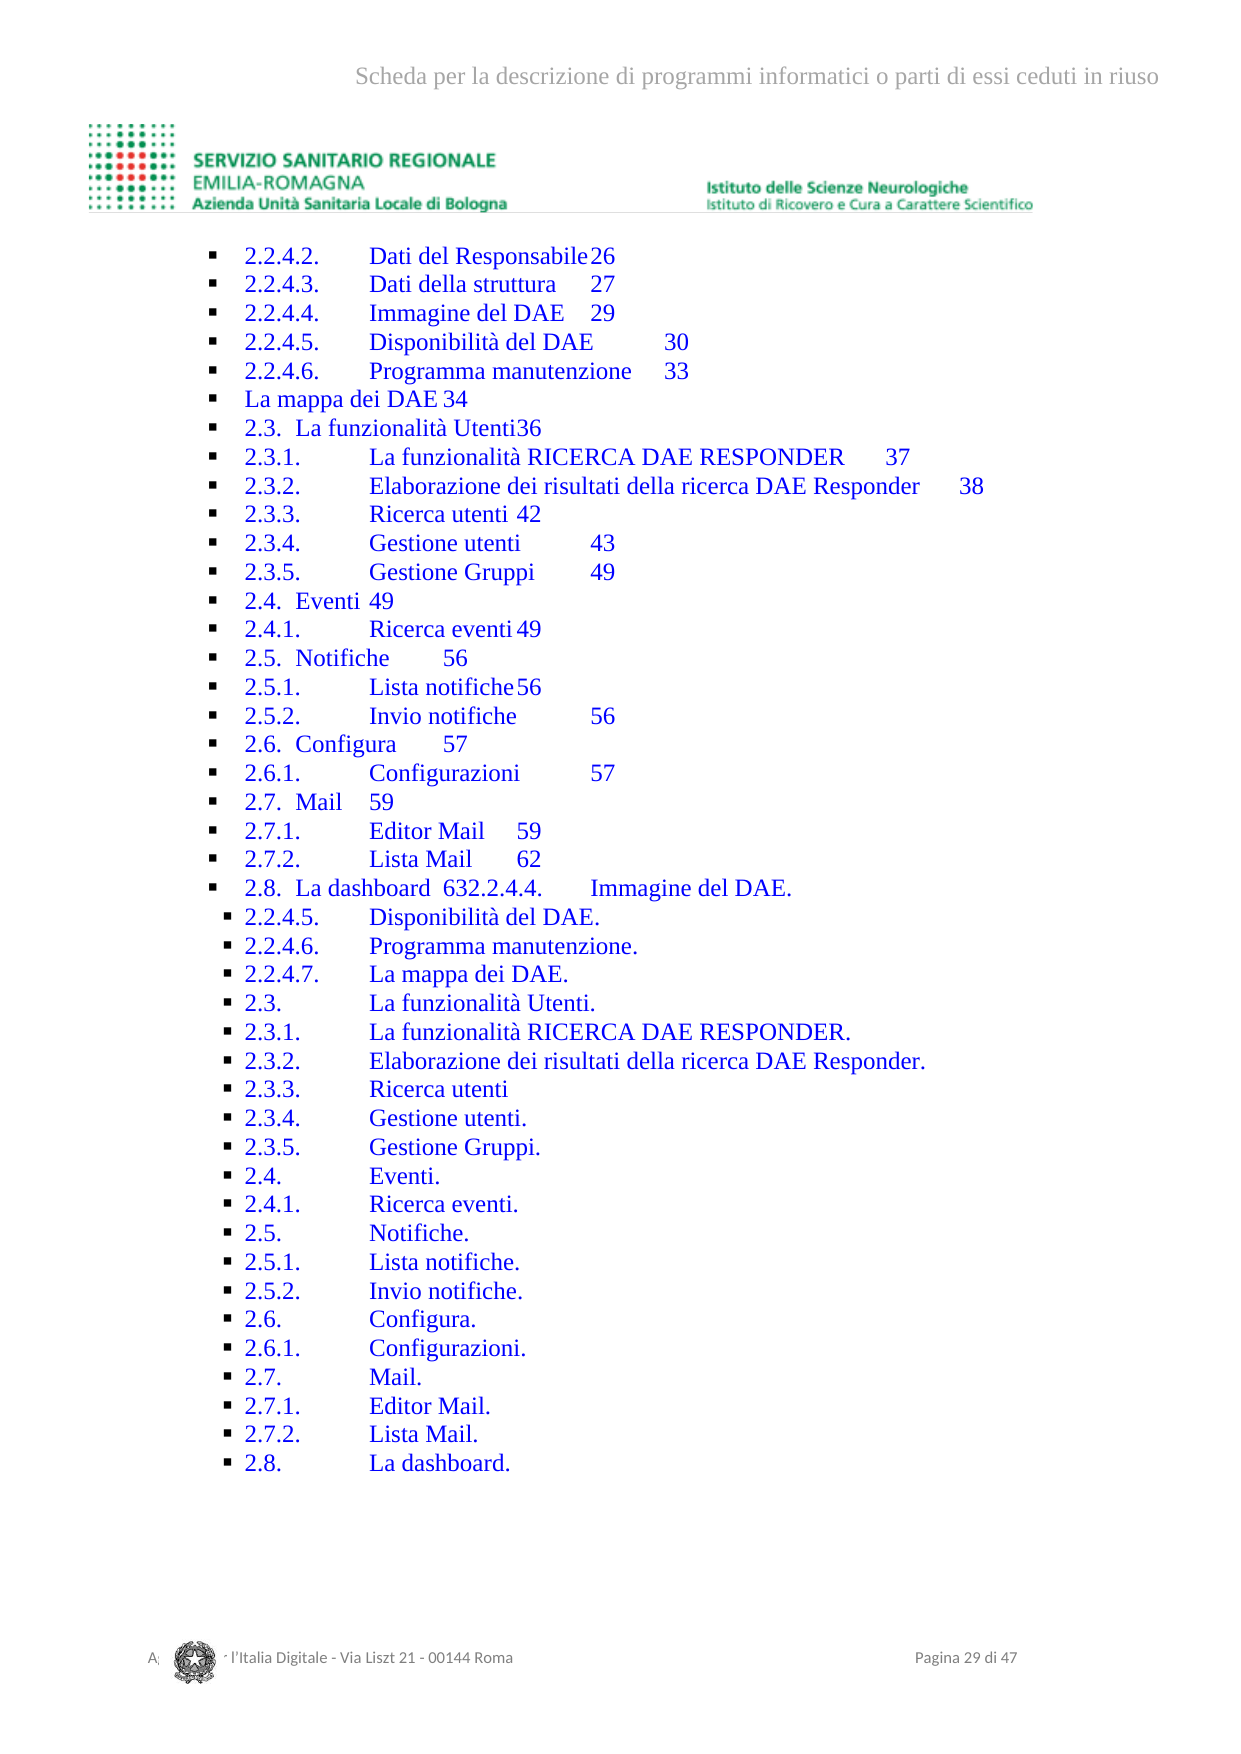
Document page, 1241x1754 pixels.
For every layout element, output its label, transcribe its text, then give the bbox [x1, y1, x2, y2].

list 2.5. Notifiche 56 [207, 643, 1092, 672]
list 2.2.4.2. Dati del Responsabile 26 [207, 241, 1092, 269]
list 2.4.1. Ricerca eventi. [222, 1189, 1092, 1218]
list 2.5.1. Lista notifiche 56 [207, 672, 1092, 701]
list 2.6. Configura 57 [207, 729, 1092, 758]
picture [88, 124, 1036, 216]
list 2.8. La dashboard. [222, 1448, 1092, 1477]
list 2.2.4.3. Dati della struttura 27 [207, 269, 1092, 298]
list 2.5.1. Lista notifiche. [222, 1247, 1092, 1276]
list 2.2.4.5. Disponibilità del DAE. [222, 902, 1092, 931]
list 2.5. Notifiche. [222, 1218, 1092, 1247]
list 2.3.4. Gestione utenti. [222, 1103, 1092, 1132]
list 2.5.2. Invio notifiche. [222, 1276, 1092, 1304]
list 2.4. Eventi. [222, 1161, 1092, 1189]
list 2.2.4.6. Programma manutenzione 33 [207, 356, 1092, 384]
list 2.7.1. Editor Mail. [222, 1391, 1092, 1419]
list 2.3.2. Elaborazione dei risultati della ricerca DAE Responder 38 [207, 471, 1092, 499]
list 2.2.4.7. La mappa dei DAE. [222, 959, 1092, 988]
list 2.3. La funzionalità Utenti. [222, 988, 1092, 1017]
picture [158, 1639, 224, 1683]
list 2.3.2. Elaborazione dei risultati della ricerca DAE Responder. [222, 1046, 1092, 1074]
list La mappa dei DAE 34 [207, 384, 1092, 413]
list 2.2.4.6. Programma manutenzione. [222, 931, 1092, 959]
list 2.7. Mail 59 [207, 787, 1092, 816]
list 2.7.1. Editor Mail 59 [207, 816, 1092, 844]
list 2.3. La funzionalità Utenti 36 [207, 413, 1092, 442]
list 2.3.5. Gestione Gruppi 49 [207, 557, 1092, 586]
list 2.7. Mail. [222, 1362, 1092, 1391]
list 2.6.1. Configurazioni. [222, 1333, 1092, 1362]
list 2.4. Eventi 49 [207, 586, 1092, 614]
list 2.4.1. Ricerca eventi 49 [207, 614, 1092, 643]
list 2.2.4.4. Immagine del DAE 29 [207, 298, 1092, 327]
list 2.3.5. Gestione Gruppi. [222, 1132, 1092, 1161]
list 2.3.4. Gestione utenti 43 [207, 528, 1092, 557]
list 2.3.3. Ricerca utenti [222, 1074, 1092, 1103]
list 2.2.4.5. Disponibilità del DAE 30 [207, 327, 1092, 356]
list 2.7.2. Lista Mail. [222, 1419, 1092, 1448]
list 2.8. La dashboard 632.2.4.4. Immagine del DAE. [207, 873, 1092, 902]
list 2.3.1. La funzionalità RICERCA DAE RESPONDER 37 [207, 442, 1092, 471]
list 2.6. Configura. [222, 1304, 1092, 1333]
list 2.6.1. Configurazioni 57 [207, 758, 1092, 787]
list 2.5.2. Invio notifiche 56 [207, 701, 1092, 729]
list 2.3.3. Ricerca utenti 42 [207, 499, 1092, 528]
list 2.7.2. Lista Mail 62 [207, 844, 1092, 873]
list 2.3.1. La funzionalità RICERCA DAE RESPONDER. [222, 1017, 1092, 1046]
